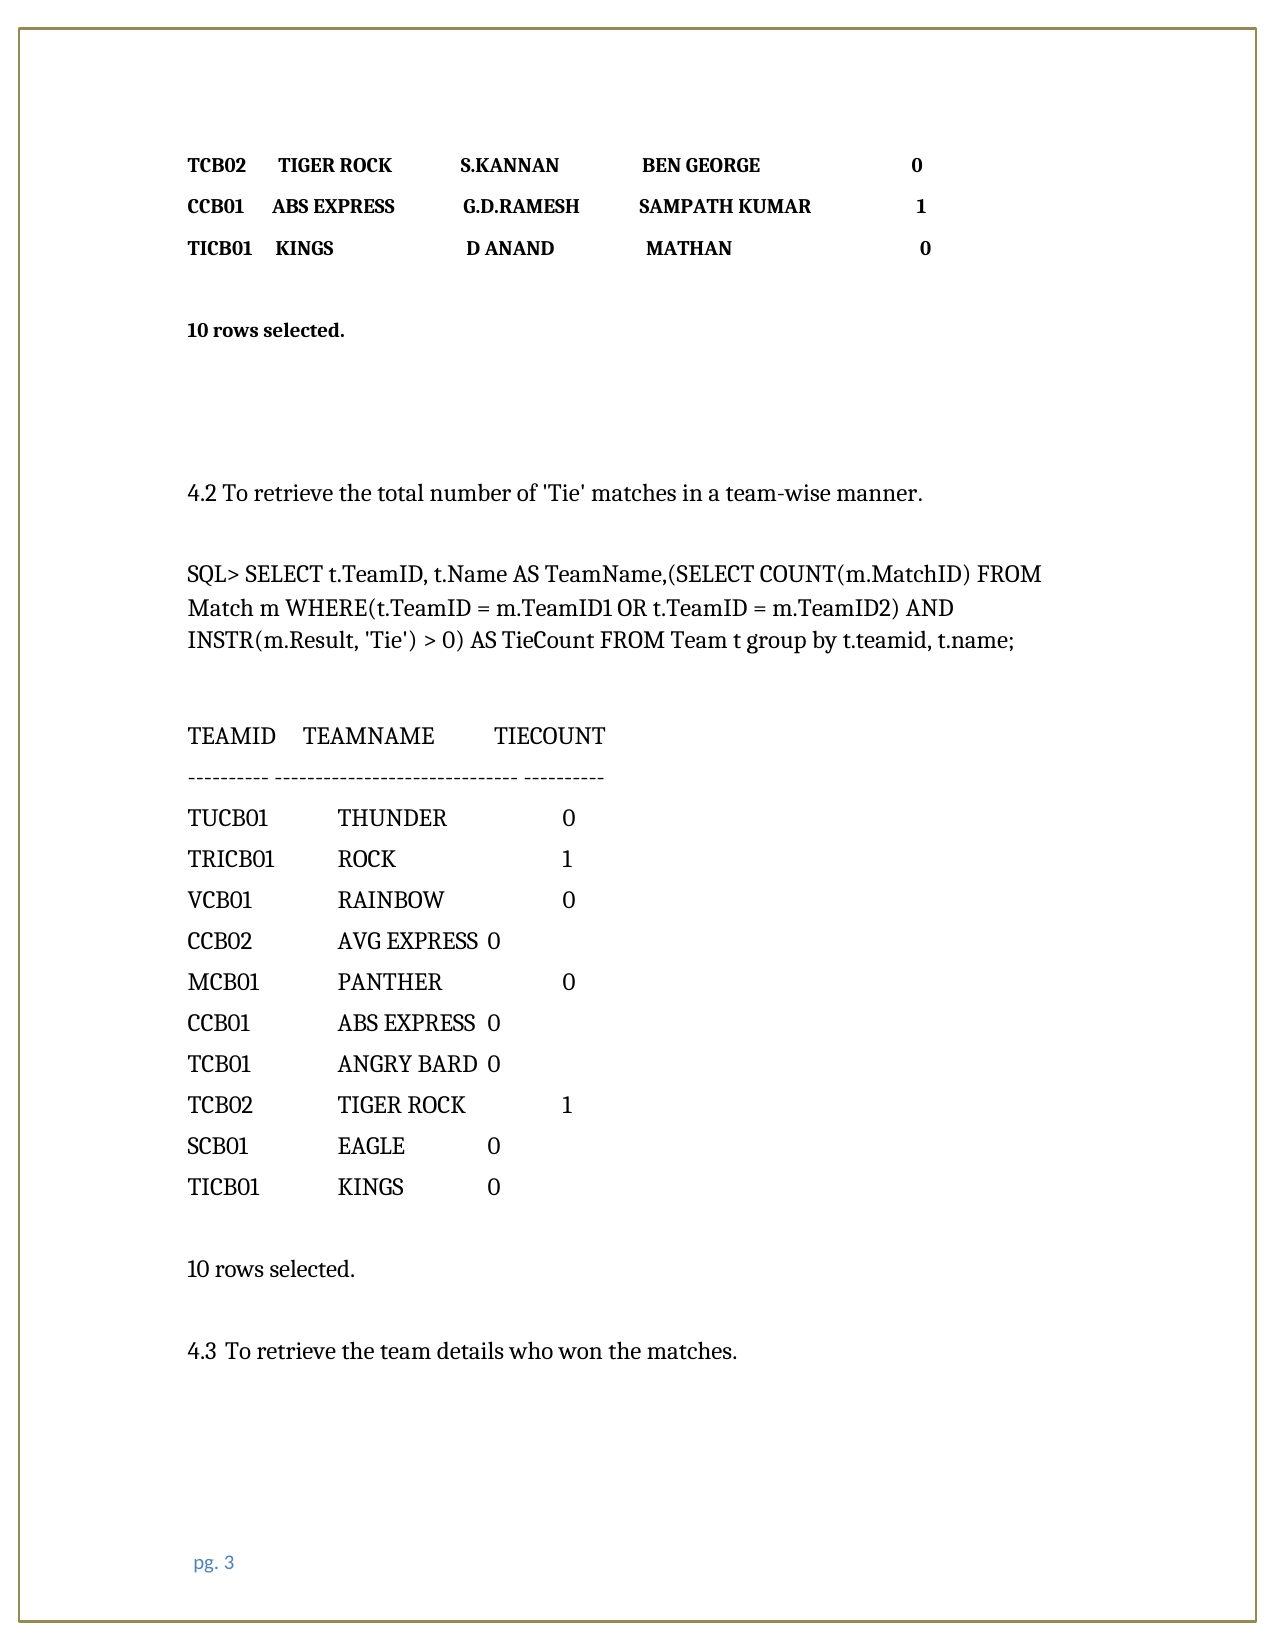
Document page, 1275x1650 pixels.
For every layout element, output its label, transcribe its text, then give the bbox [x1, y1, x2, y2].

text 4.2 To retrieve the total number of 'Tie' matches in a team-wise manner. [187, 478, 1087, 507]
text SQL> SELECT t.TeamID, t.Name AS TeamName,(SELECT COUNT(m.MatchID) FROM Match m WHERE(t.TeamID = m.TeamID1 OR t.TeamID = m.TeamID2) AND INSTR(m.Result, 'Tie') > 0) AS TieCount FROM Team t group by t.teamid, t.name; [187, 560, 1087, 655]
text 10 rows selected. [187, 1255, 1087, 1283]
text CCB01 ABS EXPRESS 0 [187, 1009, 1087, 1037]
text TRICB01 ROCK 1 [187, 844, 1087, 873]
list To retrieve the team details who won the matches. [187, 1337, 1087, 1366]
text MCB01 PANTHER 0 [187, 968, 1087, 996]
text SCB01 EAGLE 0 [187, 1132, 1087, 1160]
text TICB01 KINGS 0 [187, 1173, 1087, 1201]
text TEAMID TEAMNAME TIECOUNT [187, 721, 1087, 750]
text ---------- ------------------------------ ---------- [187, 762, 1087, 791]
text 10 rows selected. [187, 314, 1087, 343]
text TCB02 TIGER ROCK 1 [187, 1091, 1087, 1119]
text CCB01 ABS EXPRESS G.D.RAMESH SAMPATH KUMAR 1 [187, 191, 1087, 219]
text TCB02 TIGER ROCK S.KANNAN BEN GEORGE 0 [187, 150, 1087, 178]
text TUCB01 THUNDER 0 [187, 803, 1087, 832]
text TICB01 KINGS D ANAND MATHAN 0 [187, 232, 1087, 261]
text VCB01 RAINBOW 0 [187, 886, 1087, 914]
text CCB02 AVG EXPRESS 0 [187, 927, 1087, 955]
text TCB01 ANGRY BARD 0 [187, 1050, 1087, 1078]
